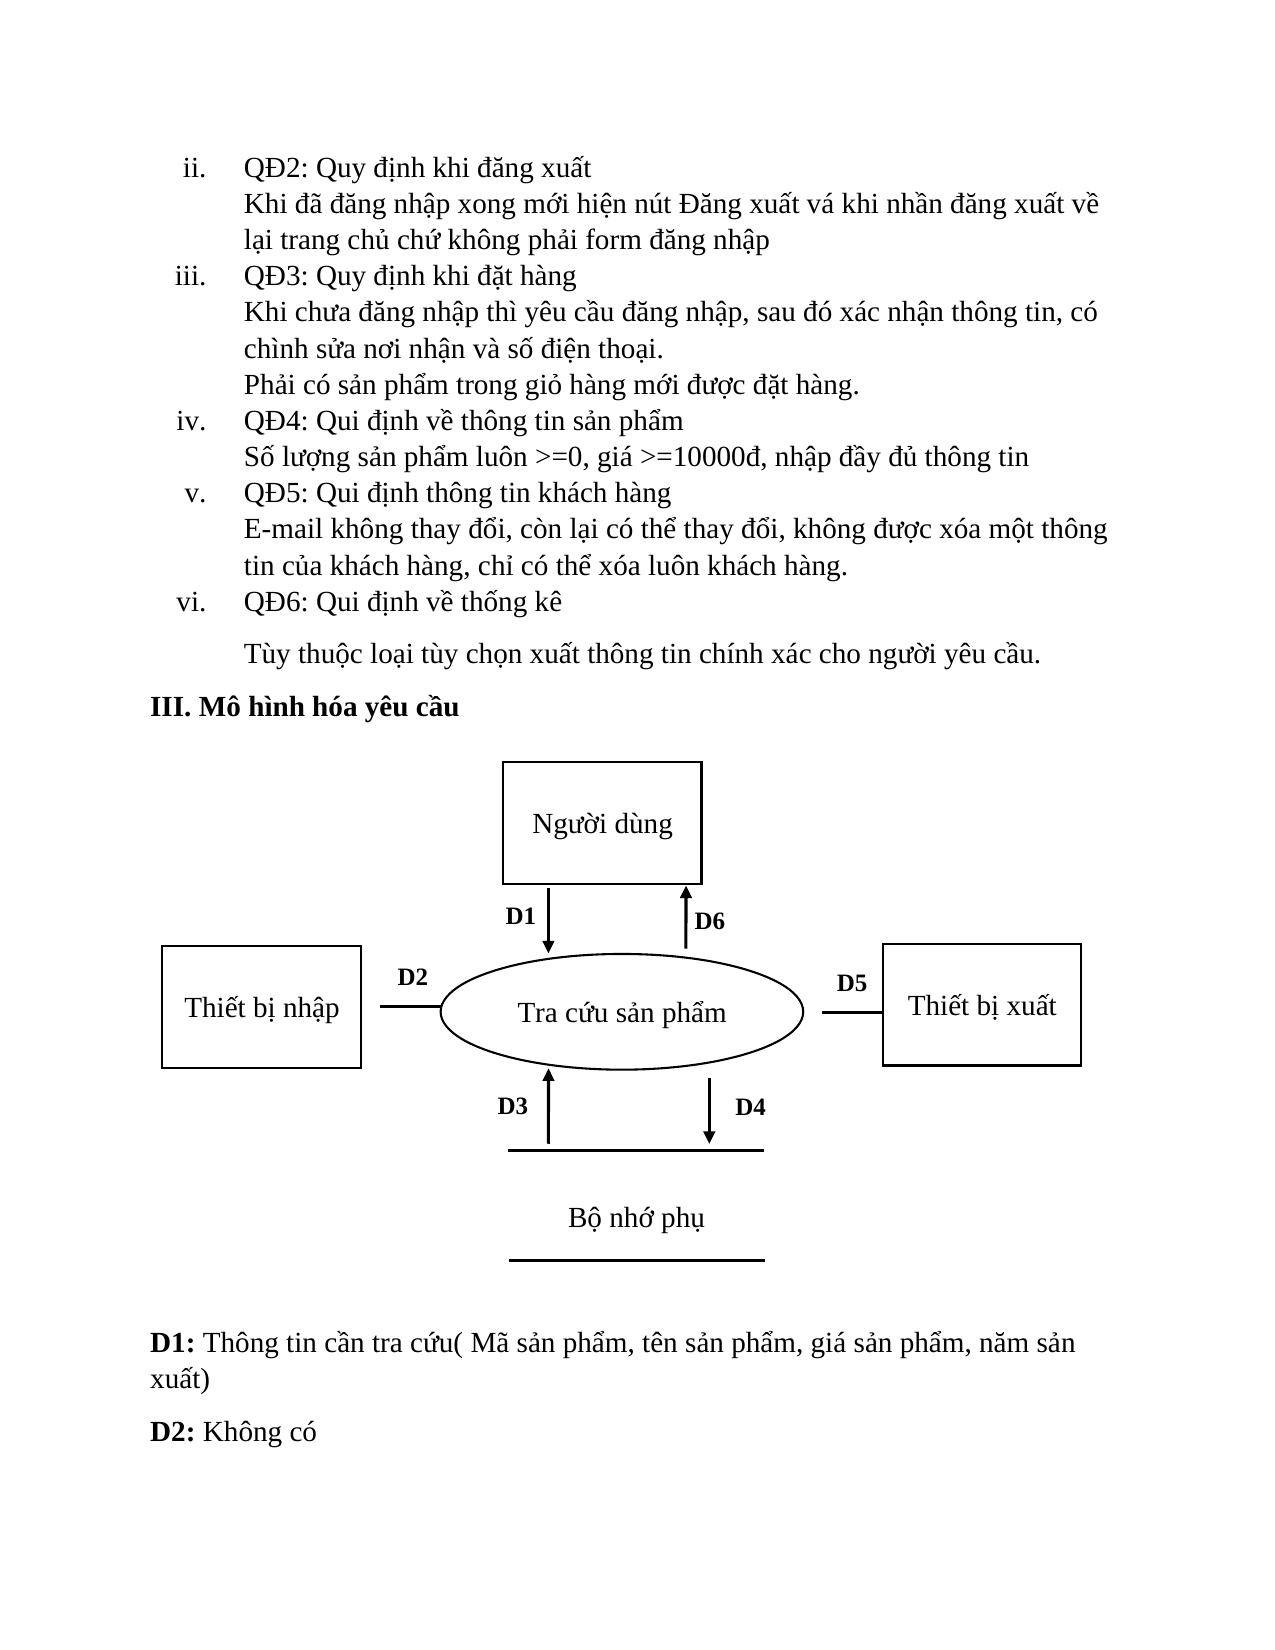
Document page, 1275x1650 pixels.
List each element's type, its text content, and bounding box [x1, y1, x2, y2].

list Khi chưa đăng nhập thì yêu cầu đăng nhập, sau đó xác nhận thông tin, có chình sửa nơi nhận và số điện thoại. [244, 294, 1125, 364]
list QĐ6: Qui định về thống kê [206, 584, 1125, 617]
list E-mail không thay đổi, còn lại có thể thay đổi, không được xóa một thông tin của khách hàng, chỉ có thể xóa luôn khách hàng. [244, 511, 1125, 581]
list QĐ5: Qui định thông tin khách hàng [206, 475, 1125, 509]
list Phải có sản phẩm trong giỏ hàng mới được đặt hàng. [244, 367, 1125, 400]
list QĐ3: Quy định khi đặt hàng [206, 258, 1125, 292]
list Số lượng sản phẩm luôn >=0, giá >=10000đ, nhập đầy đủ thông tin [244, 439, 1125, 473]
list QĐ4: Qui định về thông tin sản phẩm [206, 403, 1125, 437]
text Tùy thuộc loại tùy chọn xuất thông tin chính xác cho người yêu cầu. [244, 637, 1125, 670]
list QĐ2: Quy định khi đăng xuất [206, 150, 1125, 183]
list Khi đã đăng nhập xong mới hiện nút Đăng xuất vá khi nhần đăng xuất về lại trang chủ chứ không phải form đăng nhập [244, 186, 1125, 256]
text III. Mô hình hóa yêu cầu [150, 689, 1125, 723]
text D1: Thông tin cần tra cứu( Mã sản phẩm, tên sản phẩm, giá sản phẩm, năm sản xuất) [150, 1325, 1125, 1395]
text D2: Không có [150, 1414, 1125, 1448]
